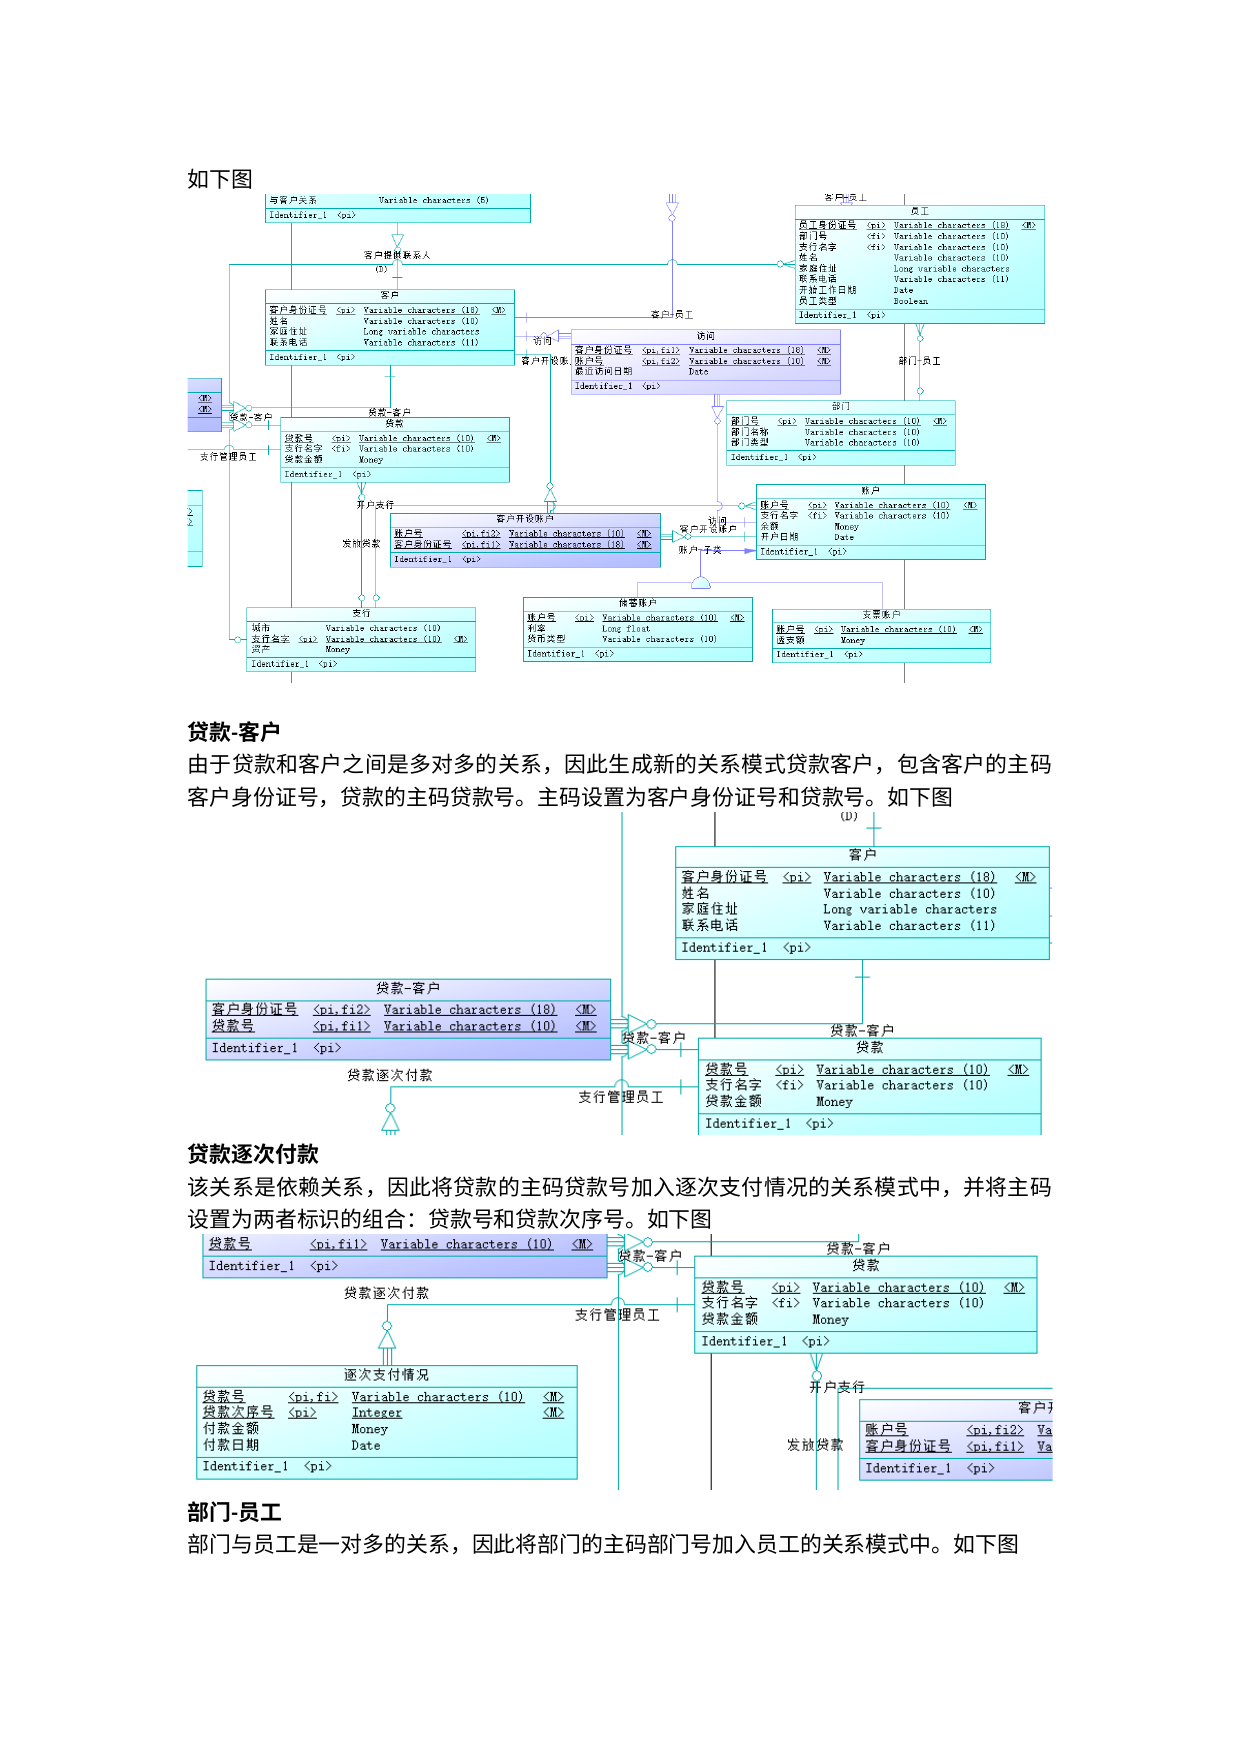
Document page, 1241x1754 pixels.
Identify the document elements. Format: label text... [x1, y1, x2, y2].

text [187, 162, 1053, 194]
text 部门与员工是一对多的关系，因此将部门的主码部门号加入员工的关系模式中。如下图 [187, 1527, 1053, 1559]
text 该关系是依赖关系，因此将贷款的主码贷款号加入逐次支付情况的关系模式中，并将主码设置为两者标识的组合：贷款号和贷款次序号。如下图 [187, 1169, 1053, 1234]
picture [187, 1234, 1053, 1490]
text 由于贷款和客户之间是多对多的关系，因此生成新的关系模式贷款客户，包含客户的主码客户身份证号，贷款的主码贷款号。主码设置为客户身份证号和贷款号。如下图 [187, 747, 1053, 812]
text 部门-员工 [187, 1494, 1053, 1527]
picture [188, 812, 1053, 1135]
picture [187, 194, 1053, 683]
text 贷款逐次付款 [187, 1137, 1053, 1169]
text 贷款-客户 [187, 714, 1053, 747]
